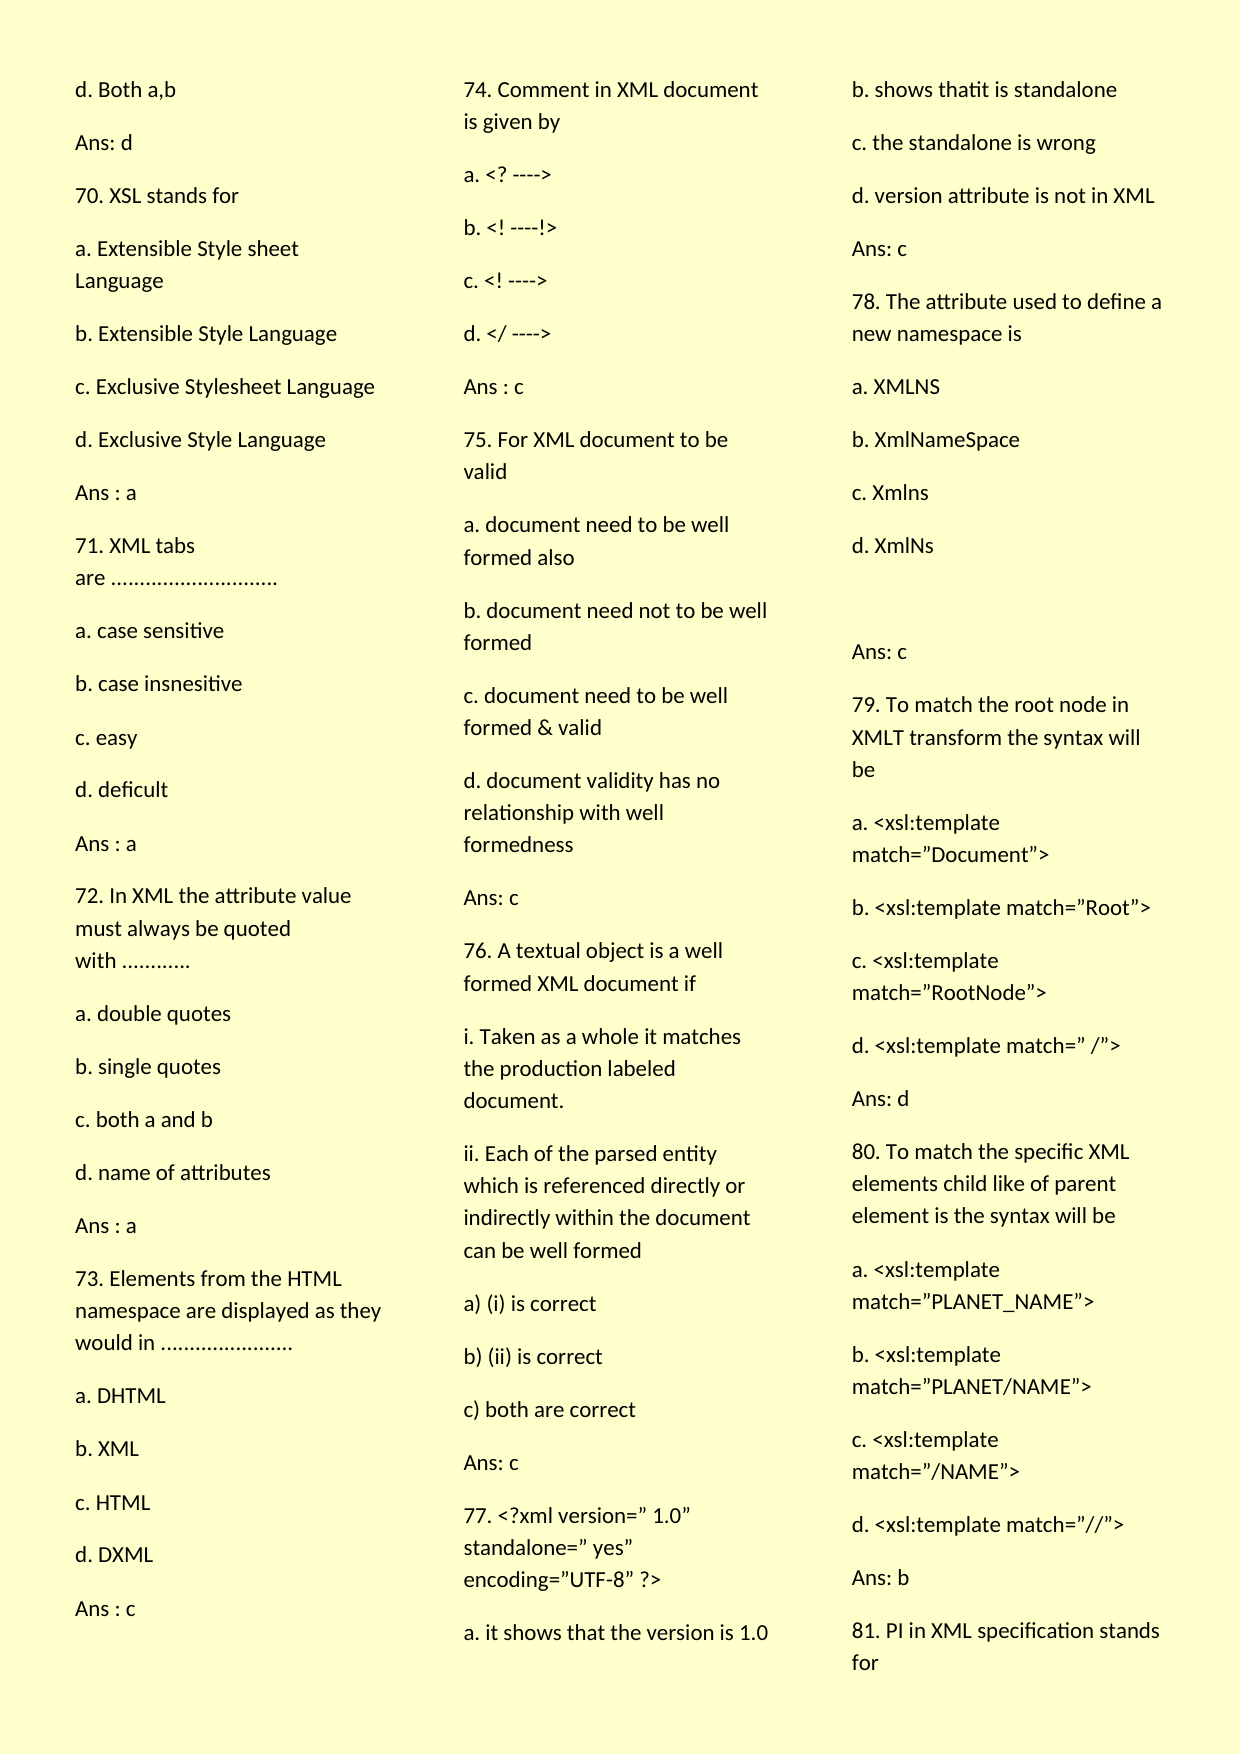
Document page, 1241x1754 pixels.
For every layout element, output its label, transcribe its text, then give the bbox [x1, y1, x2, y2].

text Ans: b [852, 1563, 1165, 1591]
text Ans : a [75, 1211, 388, 1239]
text i. Taken as a whole it matches the production labeled document. [463, 1022, 777, 1114]
text b. XmlNameSpace [852, 425, 1165, 453]
text d. <xsl:template match=” /”> [852, 1031, 1165, 1059]
text 71. XML tabs are ............................. [75, 531, 388, 592]
text c. <xsl:template match=”RootNode”> [852, 946, 1165, 1006]
text 76. A textual object is a well formed XML document if [463, 937, 777, 997]
text c. Xmlns [852, 478, 1165, 506]
text d. Both a,b [75, 75, 388, 103]
text a. DHTML [75, 1382, 388, 1409]
text a. case sensitive [75, 617, 388, 644]
text 73. Elements from the HTML namespace are displayed as they would in ....................... [75, 1264, 388, 1357]
text a. double quotes [75, 999, 388, 1027]
text 80. To match the specific XML elements child like of parent element is the syntax will be [852, 1137, 1165, 1230]
text Ans : a [75, 478, 388, 506]
text b. <xsl:template match=”Root”> [852, 893, 1165, 921]
text a. Extensible Style sheet Language [75, 234, 388, 294]
text Ans : a [75, 829, 388, 857]
text c. <xsl:template match=”/NAME”> [852, 1425, 1165, 1485]
text b. case insnesitive [75, 669, 388, 698]
text b. Extensible Style Language [75, 319, 388, 347]
text d. Exclusive Style Language [75, 425, 388, 453]
text d. version attribute is not in XML [852, 181, 1165, 209]
text ii. Each of the parsed entity which is referenced directly or indirectly within the document can be well formed [463, 1139, 777, 1264]
text 70. XSL stands for [75, 181, 388, 209]
text a. it shows that the version is 1.0 [463, 1618, 777, 1646]
text d. name of attributes [75, 1158, 388, 1186]
text b. XML [75, 1434, 388, 1463]
text a) (i) is correct [463, 1289, 777, 1317]
text b. single quotes [75, 1052, 388, 1080]
text b. <! ----!> [463, 213, 777, 241]
text Ans: c [852, 234, 1165, 262]
text a. <xsl:template match=”Document”> [852, 808, 1165, 868]
text 78. The attribute used to define a new namespace is [852, 287, 1165, 347]
text b. <xsl:template match=”PLANET/NAME”> [852, 1340, 1165, 1400]
text c. document need to be well formed & valid [463, 681, 777, 741]
text c) both are correct [463, 1395, 777, 1423]
text 74. Comment in XML document is given by [463, 75, 777, 135]
text Ans: c [852, 637, 1165, 665]
text d. document validity has no relationship with well formedness [463, 766, 777, 858]
text c. HTML [75, 1488, 388, 1516]
text a. XMLNS [852, 372, 1165, 400]
text b) (ii) is correct [463, 1342, 777, 1370]
text Ans : c [75, 1594, 388, 1622]
text 75. For XML document to be valid [463, 425, 777, 486]
text 77. <?xml version=” 1.0” standalone=” yes” encoding=”UTF-8” ?> [463, 1501, 777, 1593]
text d. </ ----> [463, 319, 777, 347]
text c. both a and b [75, 1105, 388, 1133]
text d. <xsl:template match=”//”> [852, 1510, 1165, 1538]
text a. <? ----> [463, 160, 777, 188]
text Ans: d [852, 1084, 1165, 1112]
text Ans : c [463, 372, 777, 400]
text a. document need to be well formed also [463, 511, 777, 571]
text 81. PI in XML specification stands for [852, 1616, 1165, 1677]
text c. <! ----> [463, 266, 777, 294]
text c. the standalone is wrong [852, 128, 1165, 156]
text b. document need not to be well formed [463, 596, 777, 656]
text Ans: c [463, 883, 777, 912]
text a. <xsl:template match=”PLANET_NAME”> [852, 1255, 1165, 1315]
text d. XmlNs [852, 531, 1165, 559]
text 72. In XML the attribute value must always be quoted with ............ [75, 882, 388, 974]
text c. easy [75, 723, 388, 751]
text c. Exclusive Stylesheet Language [75, 372, 388, 400]
text d. DXML [75, 1541, 388, 1569]
text Ans: d [75, 128, 388, 156]
text b. shows thatit is standalone [852, 75, 1165, 103]
text 79. To match the root node in XMLT transform the syntax will be [852, 690, 1165, 783]
text Ans: c [463, 1448, 777, 1476]
text d. deficult [75, 776, 388, 804]
